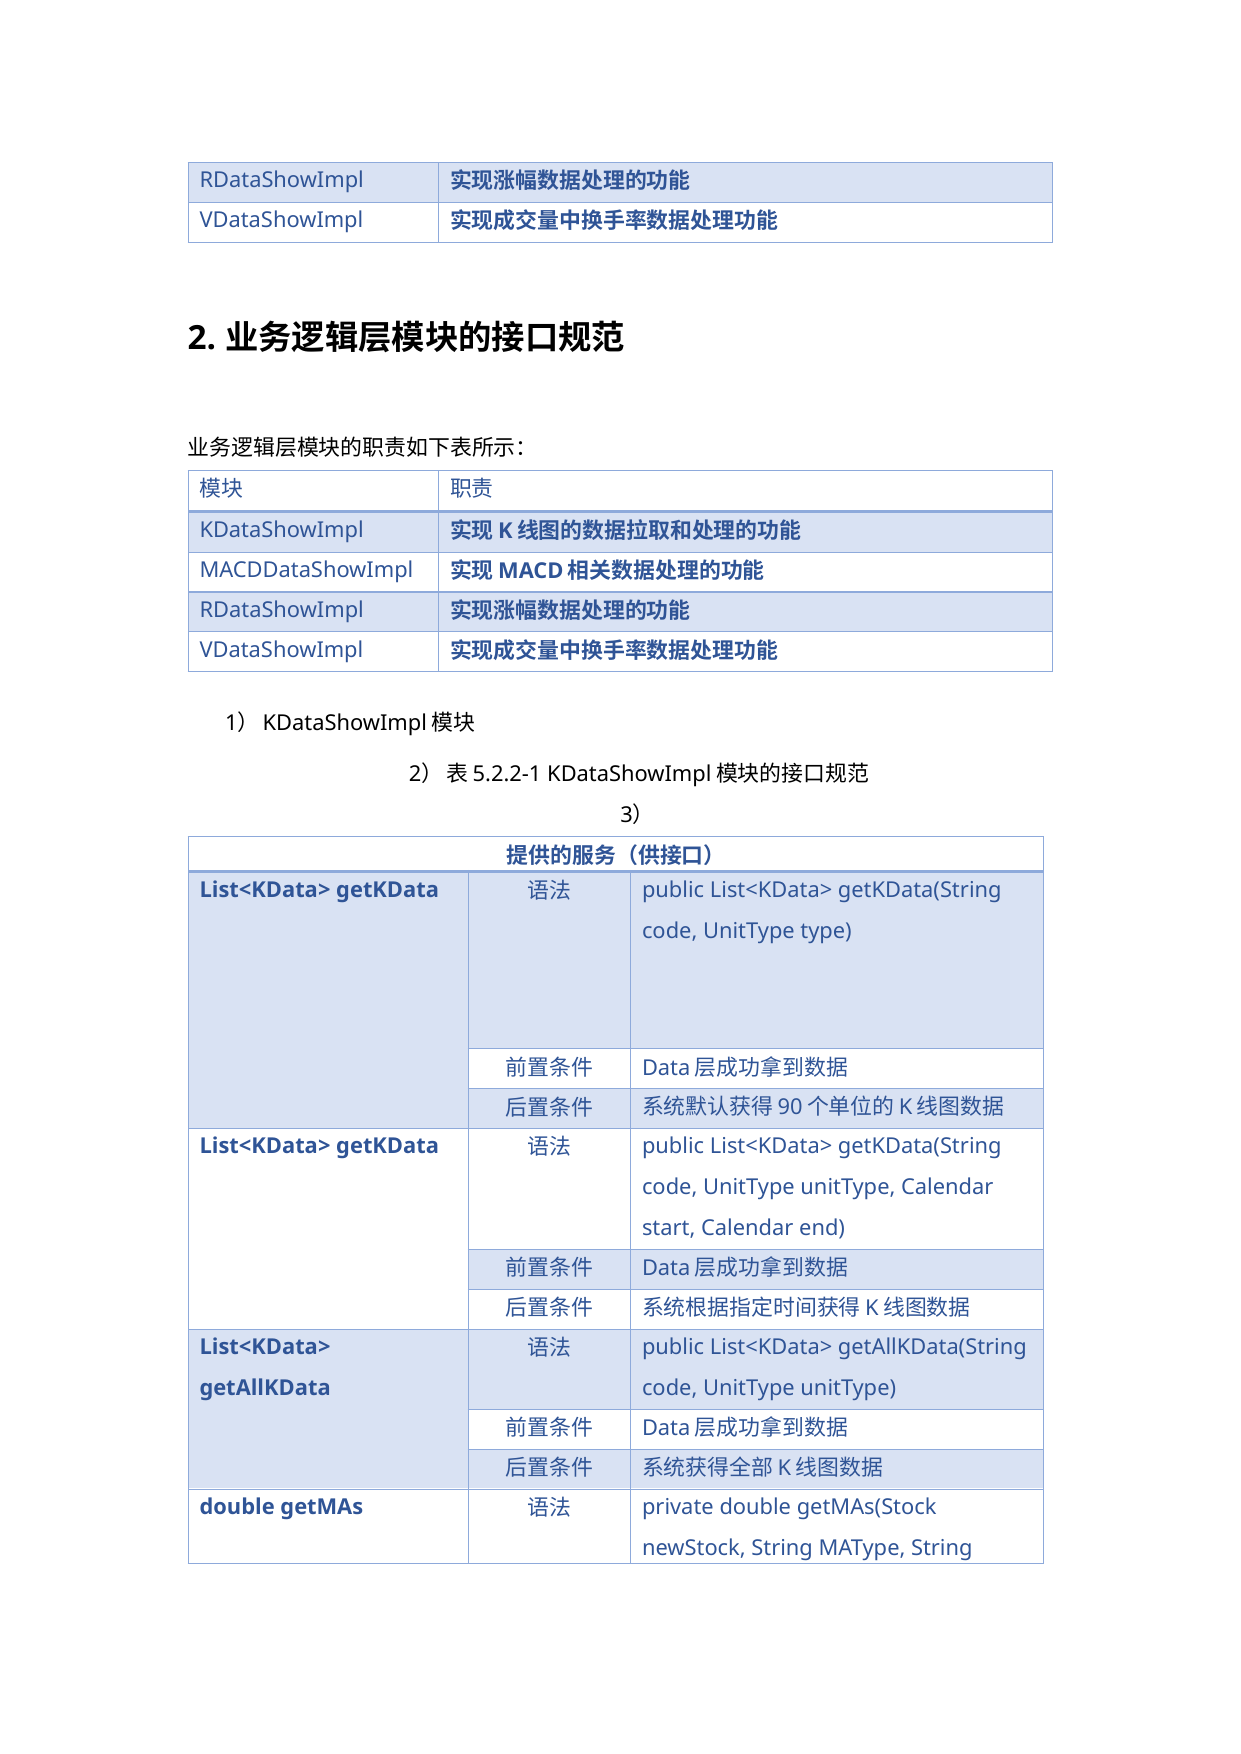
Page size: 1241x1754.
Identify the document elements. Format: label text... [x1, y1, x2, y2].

table_cell 语法 [469, 1490, 630, 1563]
table_header 提供的服务（供接口） [189, 837, 1043, 870]
table_cell 语法 [469, 873, 630, 1048]
table_cell Data层成功拿到数据 [631, 1250, 1043, 1289]
table_cell MACDDataShowImpl [189, 553, 438, 591]
table_cell Data层成功拿到数据 [631, 1410, 1043, 1449]
table_cell 前置条件 [469, 1049, 630, 1088]
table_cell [631, 1490, 1043, 1563]
table_cell VDataShowImpl [189, 632, 438, 671]
table_cell public List<KData> getKData(String code, UnitType unitType, Calendar start, Calendar end) [631, 1129, 1043, 1249]
table_cell List<KData> getKData [189, 1129, 468, 1328]
table_cell RDataShowImpl [189, 163, 438, 202]
table_cell 语法 [469, 1129, 630, 1249]
table_cell Data层成功拿到数据 [631, 1049, 1043, 1088]
subtitle 业务逻辑层模块的接口规范 [187, 302, 1053, 367]
table_cell double getMAs [189, 1490, 468, 1563]
table_cell 后置条件 [469, 1290, 630, 1328]
table_cell 系统默认获得90个单位的K线图数据 [631, 1089, 1043, 1128]
table_cell 后置条件 [469, 1089, 630, 1128]
table_cell 实现MACD相关数据处理的功能 [439, 553, 1052, 591]
table_cell 系统获得全部K线图数据 [631, 1450, 1043, 1488]
table_cell KDataShowImpl [189, 513, 438, 552]
table_header 模块 [189, 471, 438, 510]
table_cell 实现成交量中换手率数据处理功能 [439, 203, 1052, 242]
list KDataShowImpl模块 [225, 704, 1053, 737]
table_cell 实现涨幅数据处理的功能 [439, 163, 1052, 202]
table_cell 前置条件 [469, 1250, 630, 1289]
table_cell VDataShowImpl [189, 203, 438, 242]
table_cell List<KData> getKData [189, 873, 468, 1128]
table_cell 语法 [469, 1330, 630, 1409]
table_header 职责 [439, 471, 1052, 510]
table_cell 实现涨幅数据处理的功能 [439, 593, 1052, 631]
table_cell RDataShowImpl [189, 593, 438, 631]
table_cell 系统根据指定时间获得K线图数据 [631, 1290, 1043, 1328]
table_cell 实现成交量中换手率数据处理功能 [439, 632, 1052, 671]
table_cell 实现K线图的数据拉取和处理的功能 [439, 513, 1052, 552]
table_cell List<KData> getAllKData [189, 1330, 468, 1488]
table_cell public List<KData> getKData(String code, UnitType type) [631, 873, 1043, 1048]
table_cell public List<KData> getAllKData(String code, UnitType unitType) [631, 1330, 1043, 1409]
table_cell 前置条件 [469, 1410, 630, 1449]
table_cell 后置条件 [469, 1450, 630, 1488]
list 表5.2.2-1 KDataShowImpl模块的接口规范 [225, 756, 1053, 788]
text 业务逻辑层模块的职责如下表所示： [187, 429, 1053, 462]
